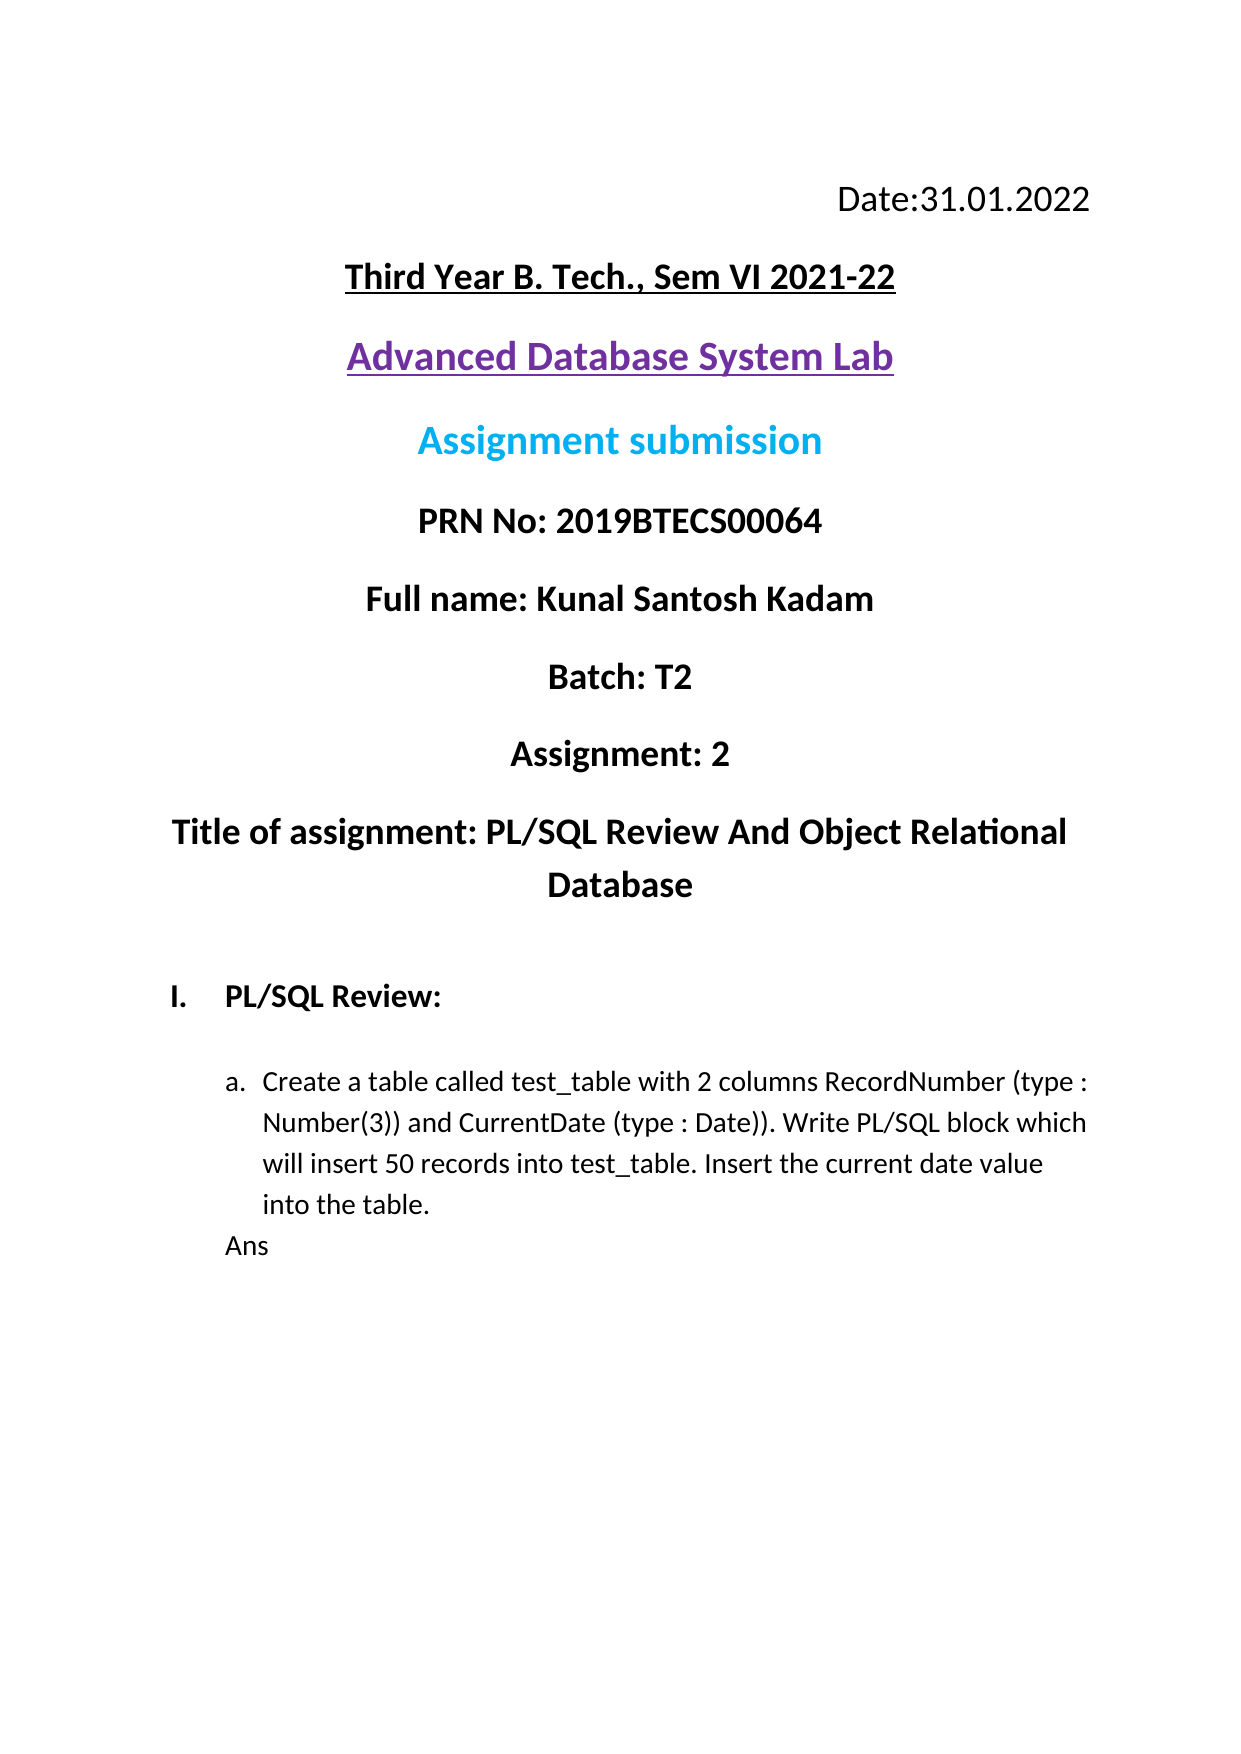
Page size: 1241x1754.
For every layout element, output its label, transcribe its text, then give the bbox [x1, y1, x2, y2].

list PL/SQL Review: [187, 975, 1090, 1016]
text Full name: Kunal Santosh Kadam [150, 575, 1090, 621]
text Third Year B. Tech., Sem VI 2021-22 [150, 253, 1090, 298]
text Advanced Database System Lab [150, 330, 1090, 381]
list Create a table called test_table with 2 columns RecordNumber (type : Number(3)) and CurrentDate (type : Date)). Write PL/SQL block which will insert 50 records into test_table. Insert the current date value into the table. [225, 1063, 1090, 1221]
text Ans [225, 1227, 1090, 1262]
text Date:31.01.2022 [150, 175, 1090, 221]
text Assignment submission [150, 414, 1090, 465]
text PRN No: 2019BTECS00064 [150, 497, 1090, 543]
text Assignment: 2 [150, 730, 1090, 776]
text Batch: T2 [150, 653, 1090, 698]
text Title of assignment: PL/SQL Review And Object Relational Database [150, 808, 1090, 907]
